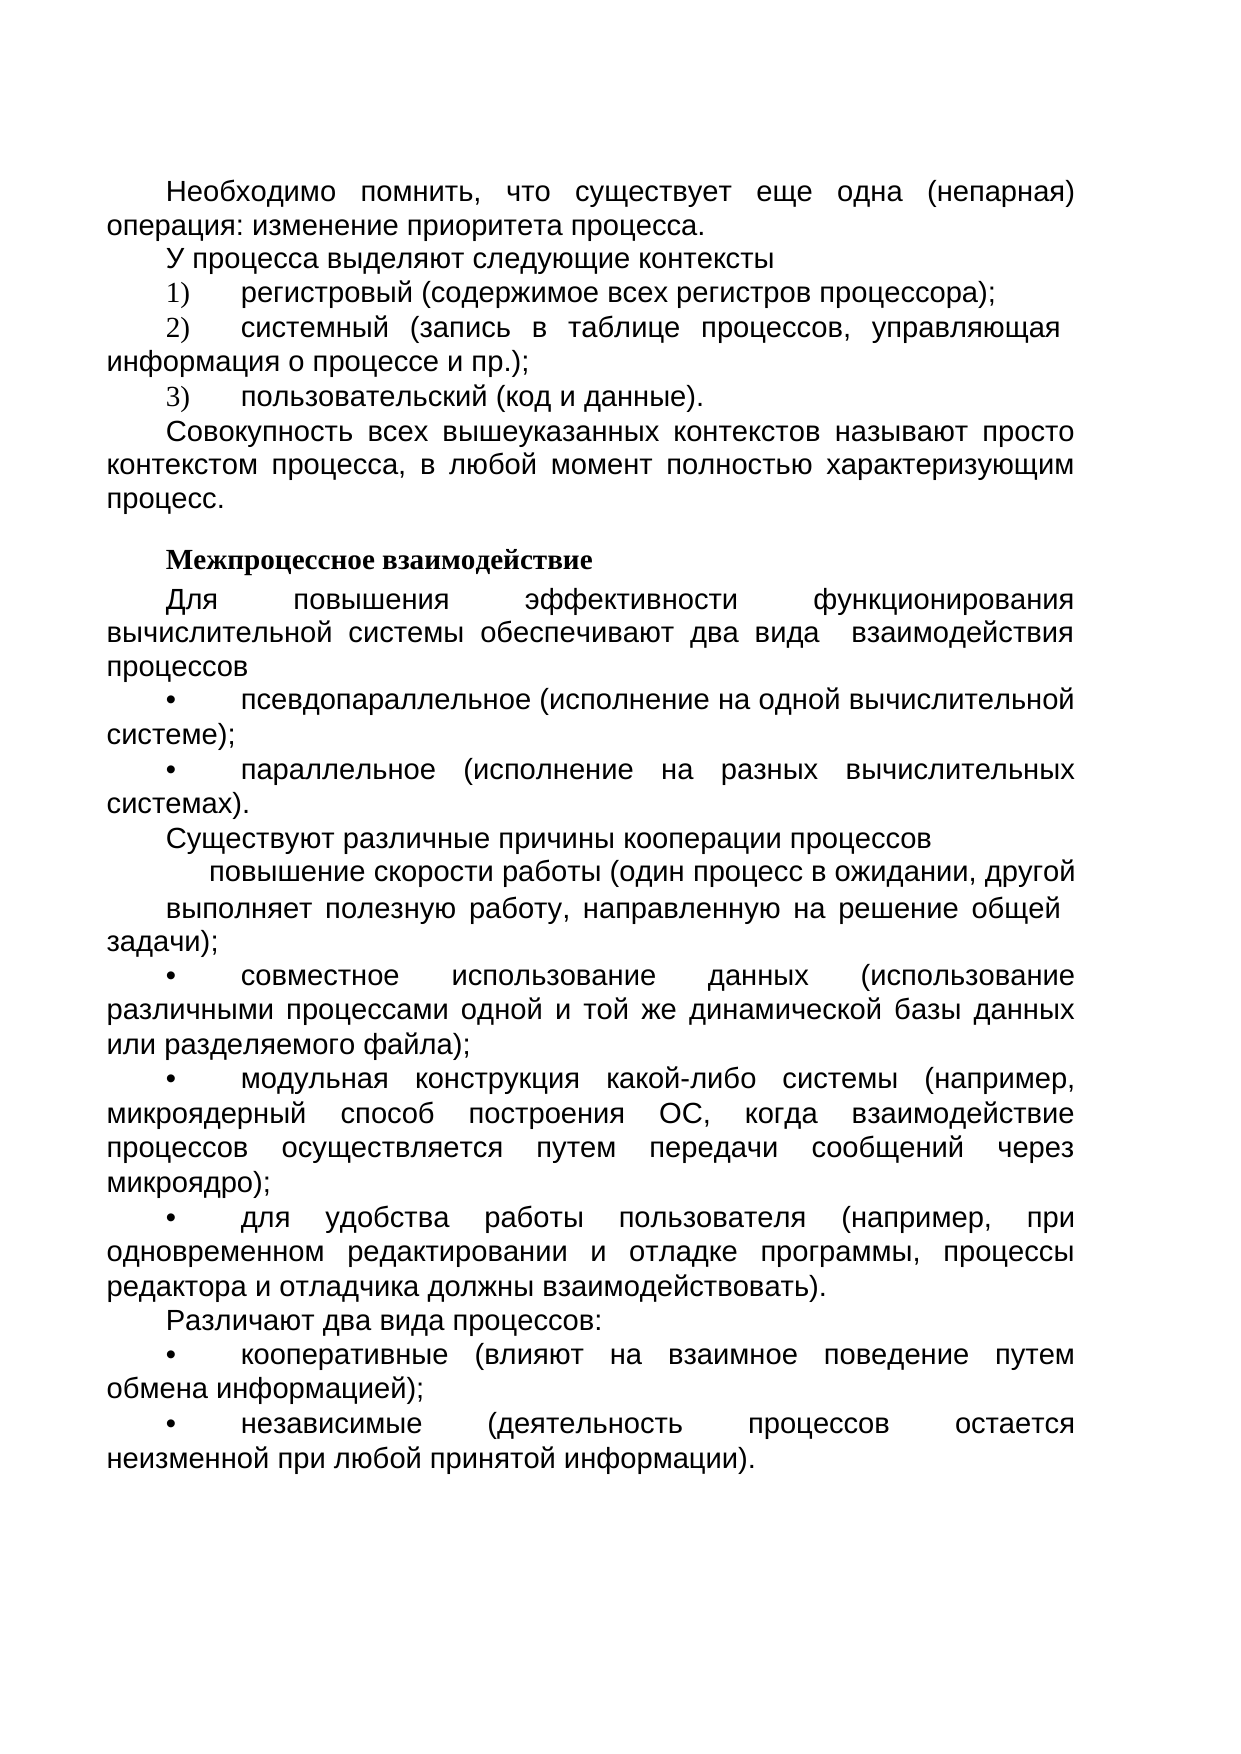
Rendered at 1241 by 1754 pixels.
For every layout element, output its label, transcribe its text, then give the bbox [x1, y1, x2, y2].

list модульная конструкция какой-либо системы (например, микроядерный способ построения ОС, когда взаимодействие процессов осуществляется путем передачи сообщений через микроядро); [106, 1061, 1076, 1198]
list независимые (деятельность процессов остается неизменной при любой принятой информации). [106, 1406, 1076, 1474]
list кооперативные (влияют на взаимное поведение путем обмена информацией); [106, 1337, 1076, 1405]
subtitle Межпроцессное взаимодействие [106, 542, 1076, 576]
list системный (запись в таблице процессов, управляющая информация о процессе и пр.); [106, 309, 1062, 378]
text Существуют различные причины кооперации процессов [106, 821, 1062, 854]
text Различают два вида процессов: [106, 1303, 1062, 1337]
text выполняет полезную работу, направленную на решение общей задачи); [106, 891, 1062, 958]
list псевдопараллельное (исполнение на одной вычислительной системе); [106, 682, 1076, 750]
text Необходимо помнить, что существует еще одна (непарная) операция: изменение приоритета процесса. [106, 174, 1076, 241]
text Для повышения эффективности функционирования вычислительной системы обеспечивают два вида взаимодействия процессов [106, 582, 1075, 682]
list параллельное (исполнение на разных вычислительных системах). [106, 752, 1076, 820]
text повышение скорости работы (один процесс в ожидании, другой [106, 854, 1076, 888]
list совместное использование данных (использование различными процессами одной и той же динамической базы данных или разделяемого файла); [106, 958, 1076, 1060]
text У процесса выделяют следующие контексты [106, 241, 1062, 275]
list для удобства работы пользователя (например, при одновременном редактировании и отладке программы, процессы редактора и отладчика должны взаимодействовать). [106, 1200, 1076, 1302]
list пользовательский (код и данные). [106, 379, 1062, 413]
text Совокупность всех вышеуказанных контекстов называют просто контекстом процесса, в любой момент полностью характеризующим процесс. [106, 414, 1076, 514]
list регистровый (содержимое всех регистров процессора); [106, 275, 1062, 308]
